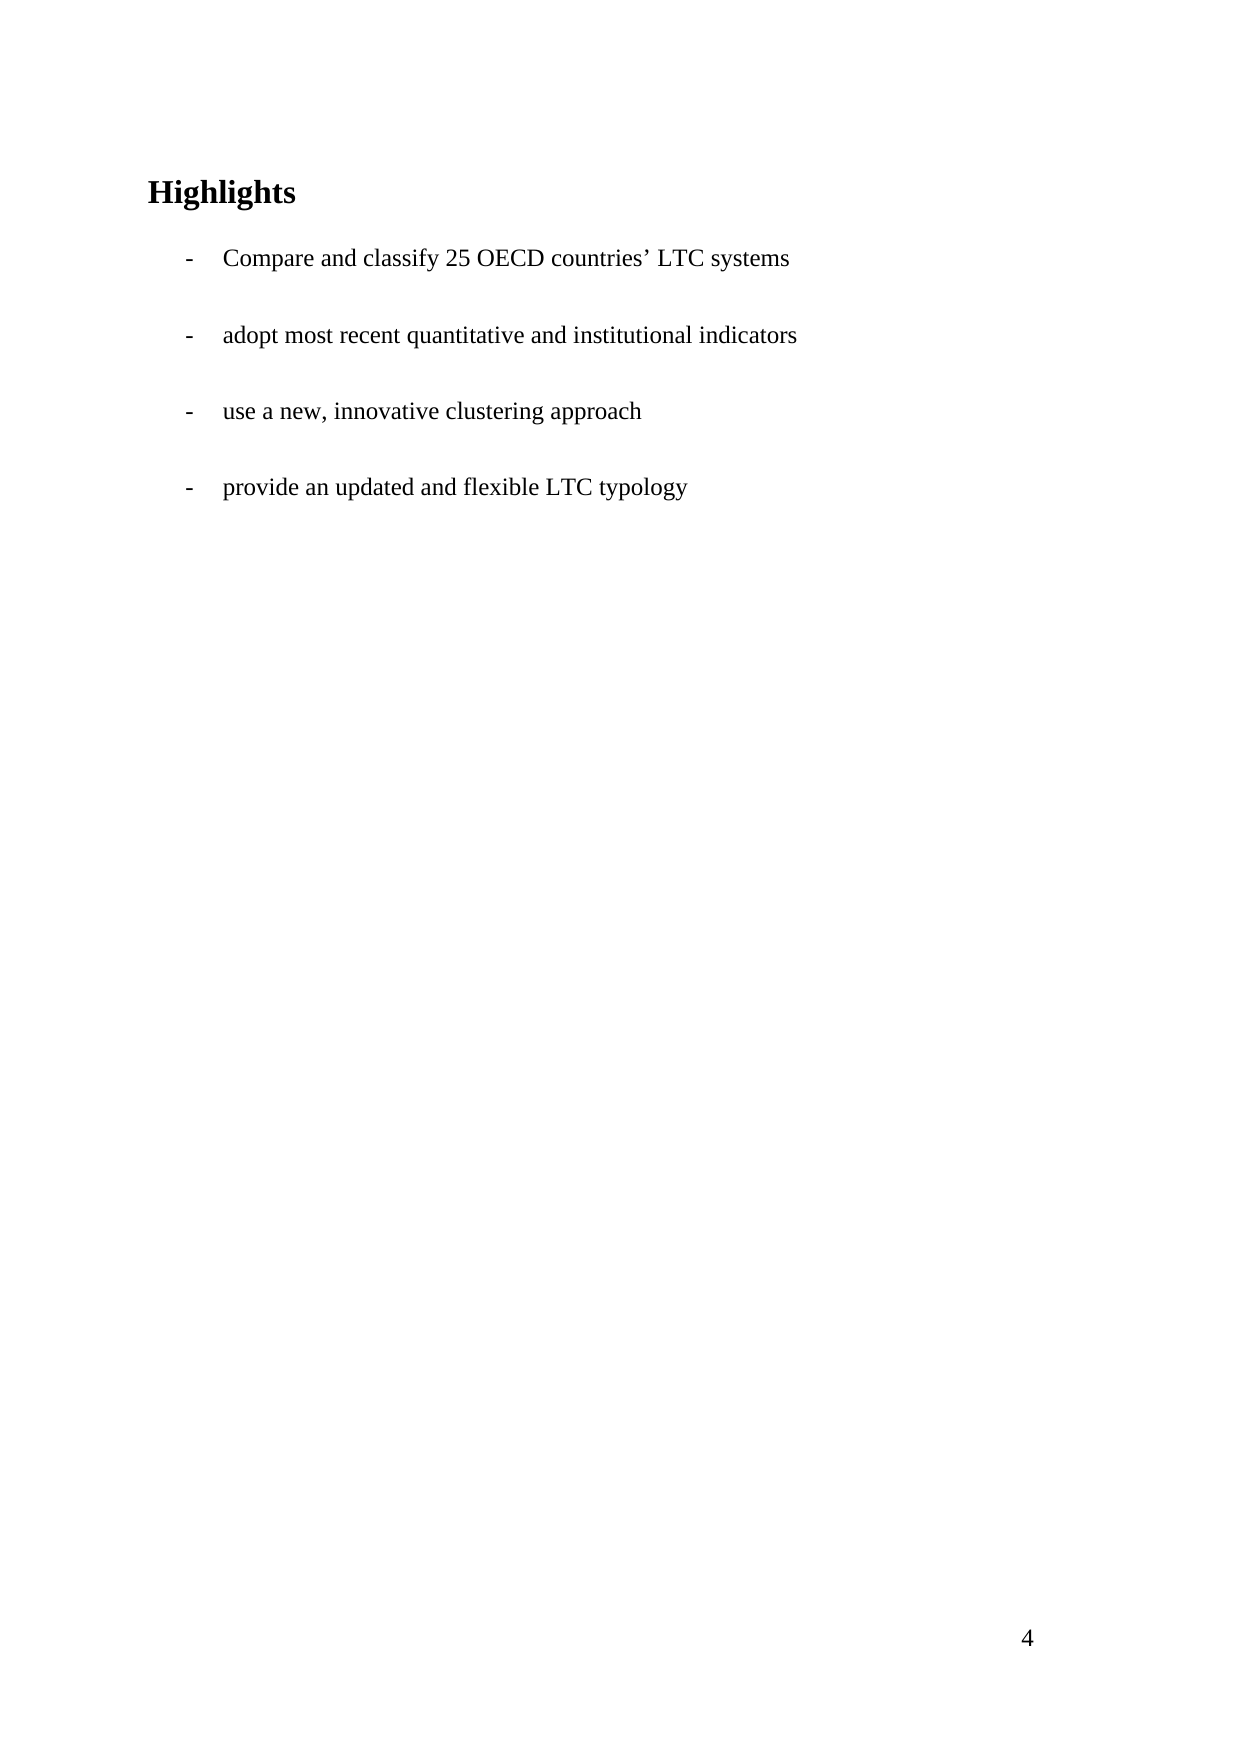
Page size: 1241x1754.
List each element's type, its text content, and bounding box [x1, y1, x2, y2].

list provide an updated and flexible LTC typology [185, 472, 1034, 501]
list Compare and classify 25 OECD countries’ LTC systems [185, 243, 1034, 272]
subtitle Highlights [148, 173, 916, 211]
list adopt most recent quantitative and institutional indicators [185, 320, 1034, 348]
list use a new, innovative clustering approach [185, 396, 1034, 425]
